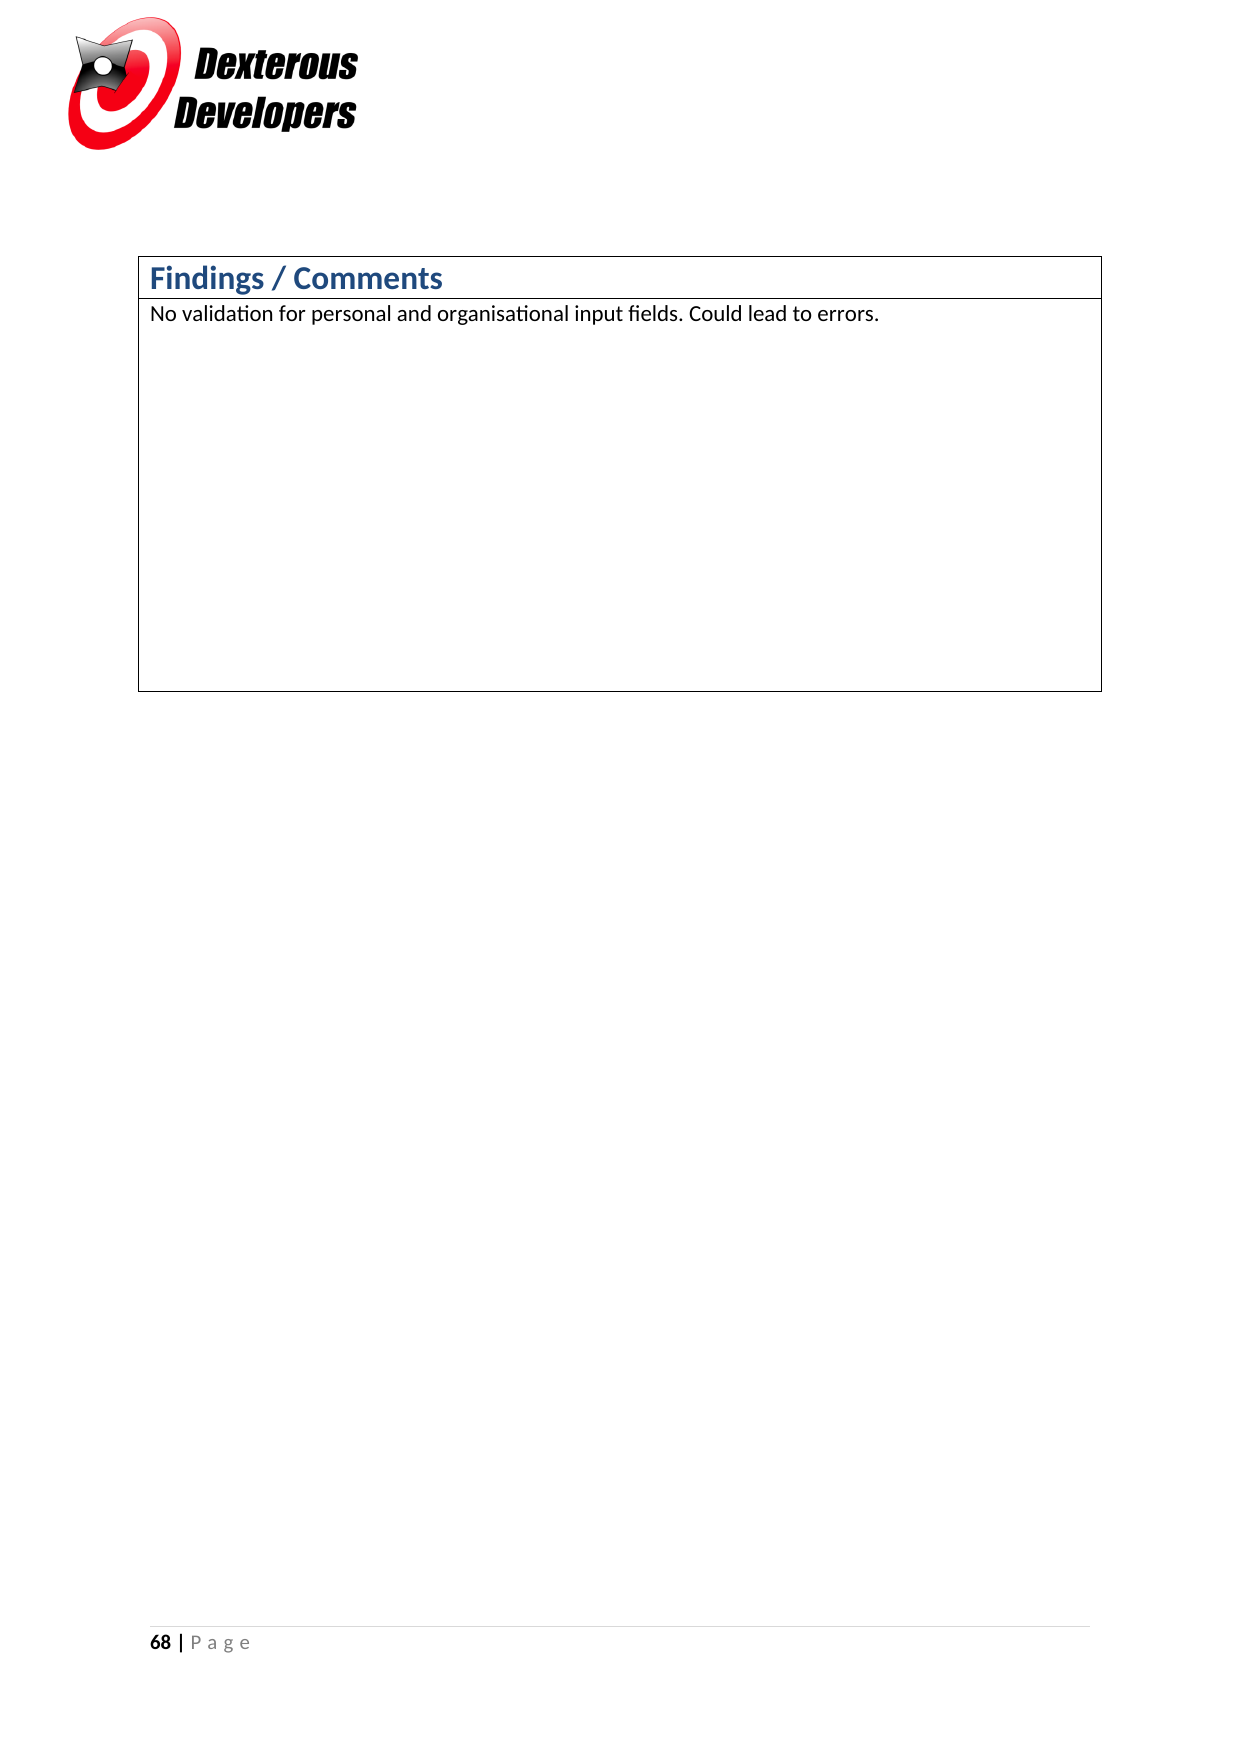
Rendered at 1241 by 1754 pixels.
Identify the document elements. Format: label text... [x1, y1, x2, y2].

picture [53, 0, 374, 171]
table_header Findings / Comments [139, 257, 1101, 298]
table_cell No validation for personal and organisational input fields. Could lead to errors. [139, 299, 1101, 691]
